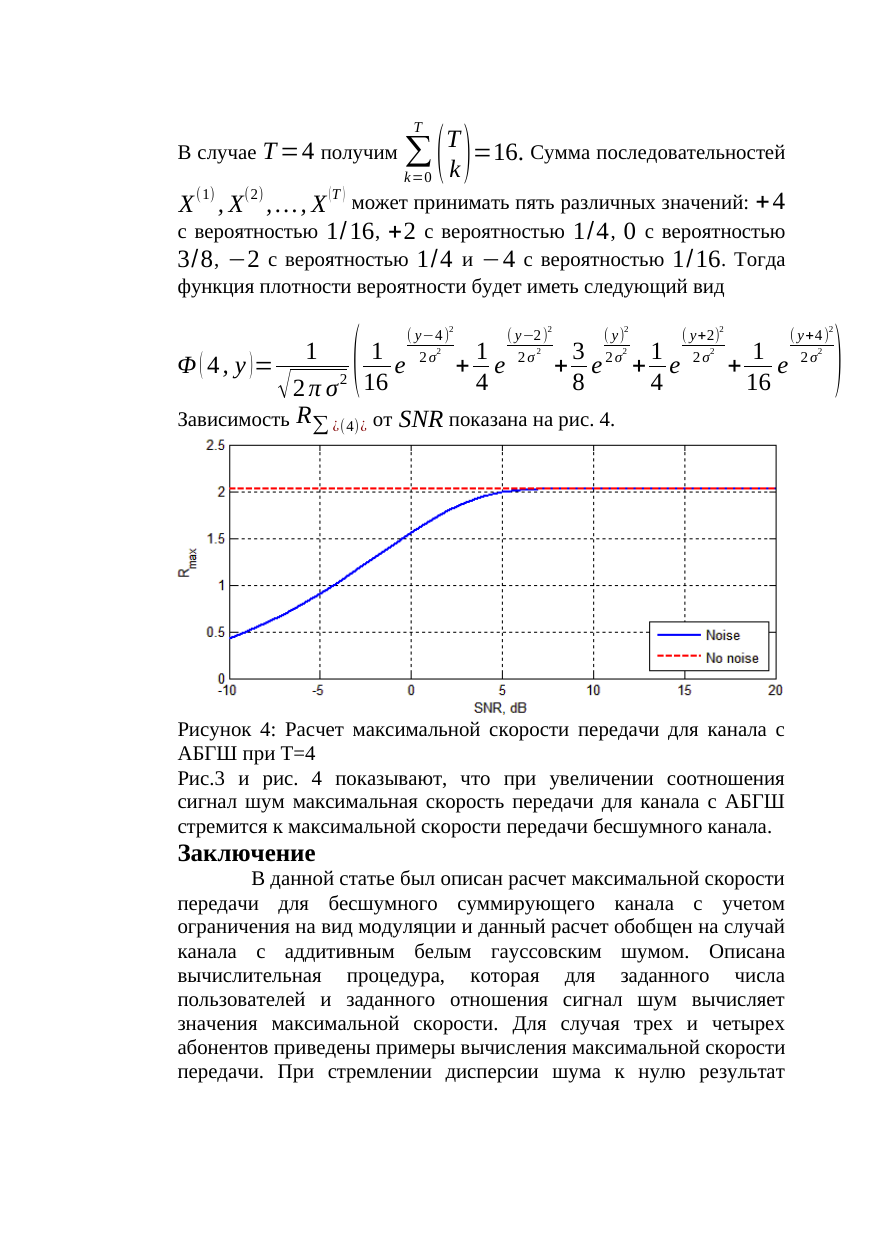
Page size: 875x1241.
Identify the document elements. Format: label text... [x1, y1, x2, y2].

picture [177, 437, 788, 718]
text В случае получим Сумма последовательностей может принимать пять различных значений: с вероятностью , с вероятностью , с вероятностью , с вероятностью и с вероятностью . Тогда функция плотности вероятности будет иметь следующий вид [177, 118, 786, 298]
text Зависимость от показана на рис. 4. [177, 402, 786, 437]
text Рисунок 4: Расчет максимальной скорости передачи для канала с АБГШ при T=4 [177, 718, 786, 765]
text Рис.3 и рис. 4 показывают, что при увеличении соотношения сигнал шум максимальная скорость передачи для канала с АБГШ стремится к максимальной скорости передачи бесшумного канала. [177, 765, 786, 838]
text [177, 866, 786, 1083]
text Заключение [177, 838, 786, 866]
